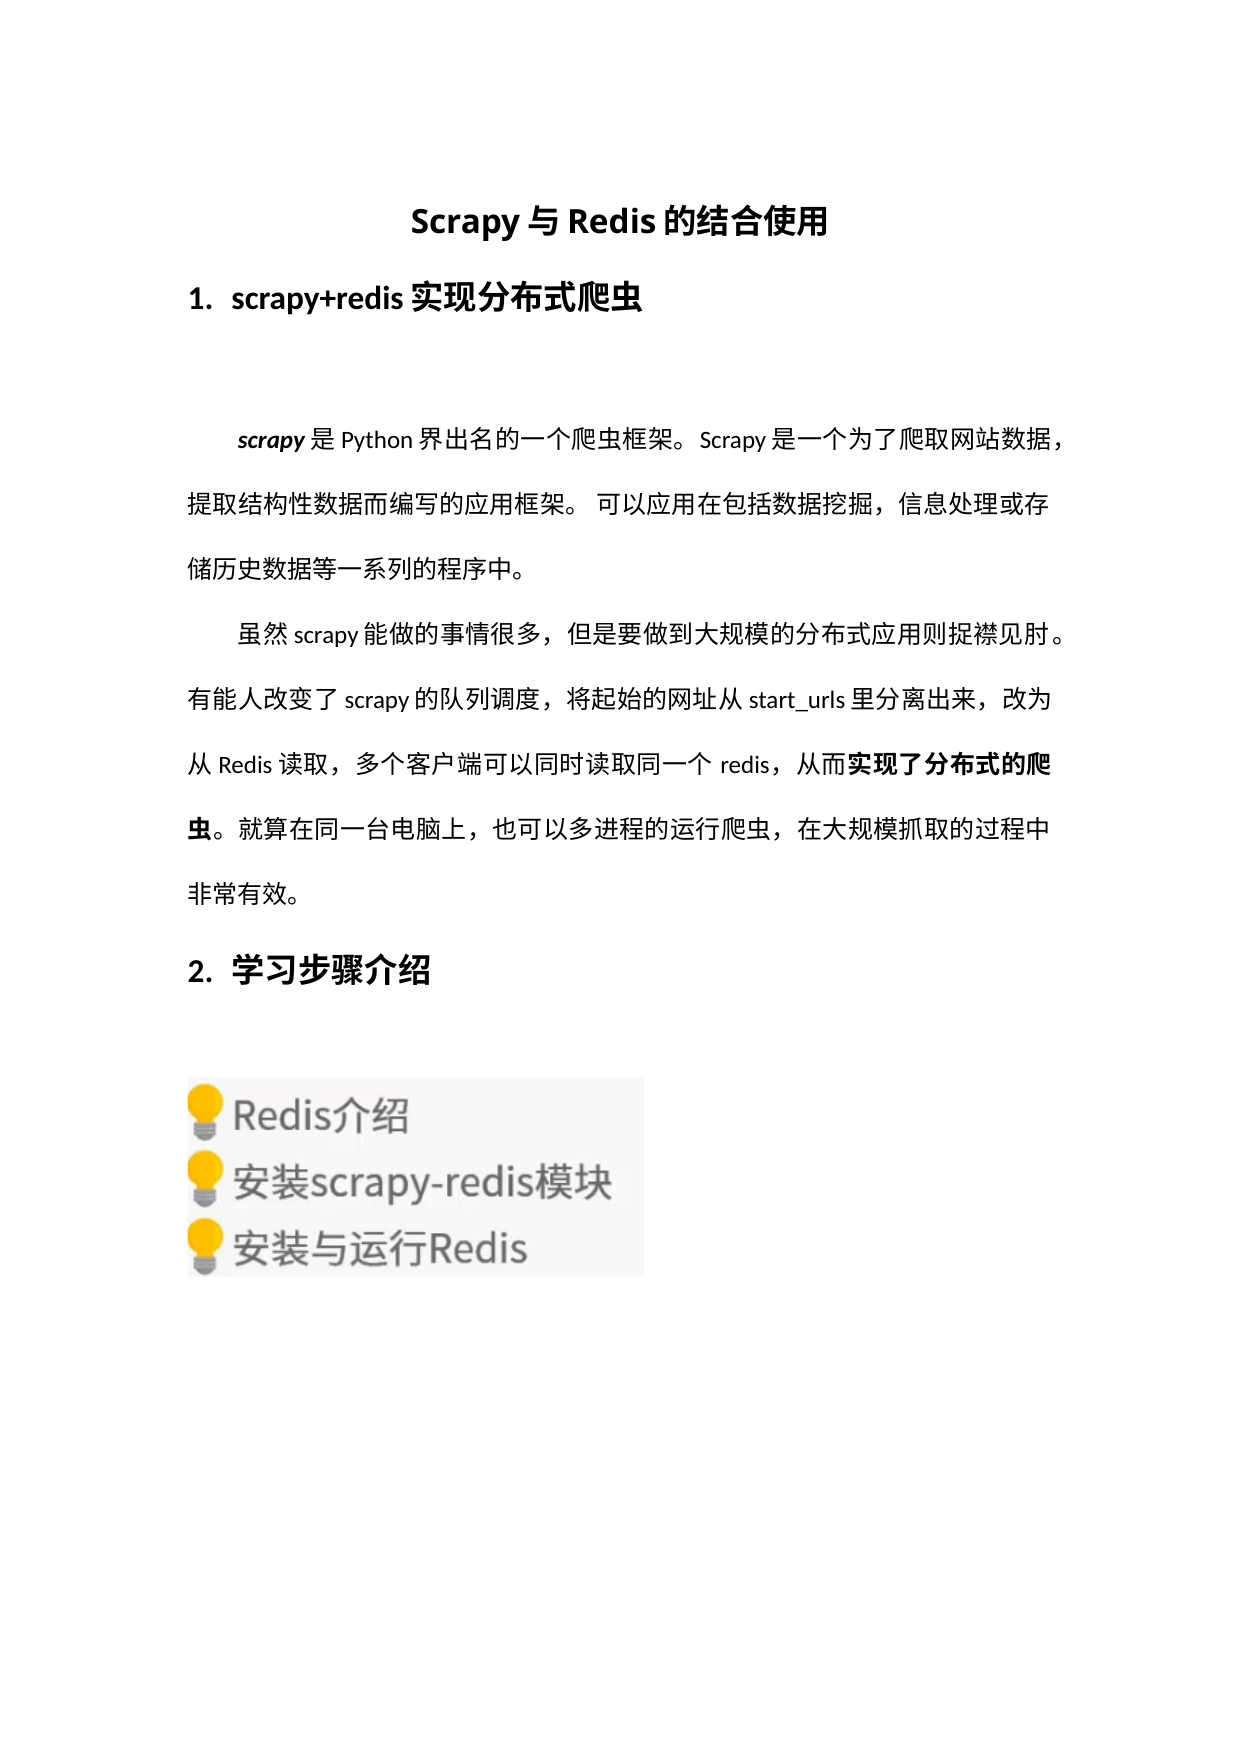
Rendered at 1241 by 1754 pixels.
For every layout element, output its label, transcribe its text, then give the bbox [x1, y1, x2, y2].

text scrapy是Python界出名的一个爬虫框架。Scrapy是一个为了爬取网站数据，提取结构性数据而编写的应用框架。 可以应用在包括数据挖掘，信息处理或存储历史数据等一系列的程序中。 [187, 405, 1053, 600]
subtitle scrapy+redis实现分布式爬虫 [187, 262, 1053, 327]
subtitle 学习步骤介绍 [187, 935, 1053, 1000]
title Scrapy与Redis的结合使用 [187, 187, 1053, 252]
text 虽然scrapy能做的事情很多，但是要做到大规模的分布式应用则捉襟见肘。有能人改变了scrapy的队列调度，将起始的网址从start_urls里分离出来，改为从Redis读取，多个客户端可以同时读取同一个redis，从而实现了分布式的爬虫。就算在同一台电脑上，也可以多进程的运行爬虫，在大规模抓取的过程中非常有效。 [187, 600, 1053, 925]
picture [187, 1077, 644, 1277]
